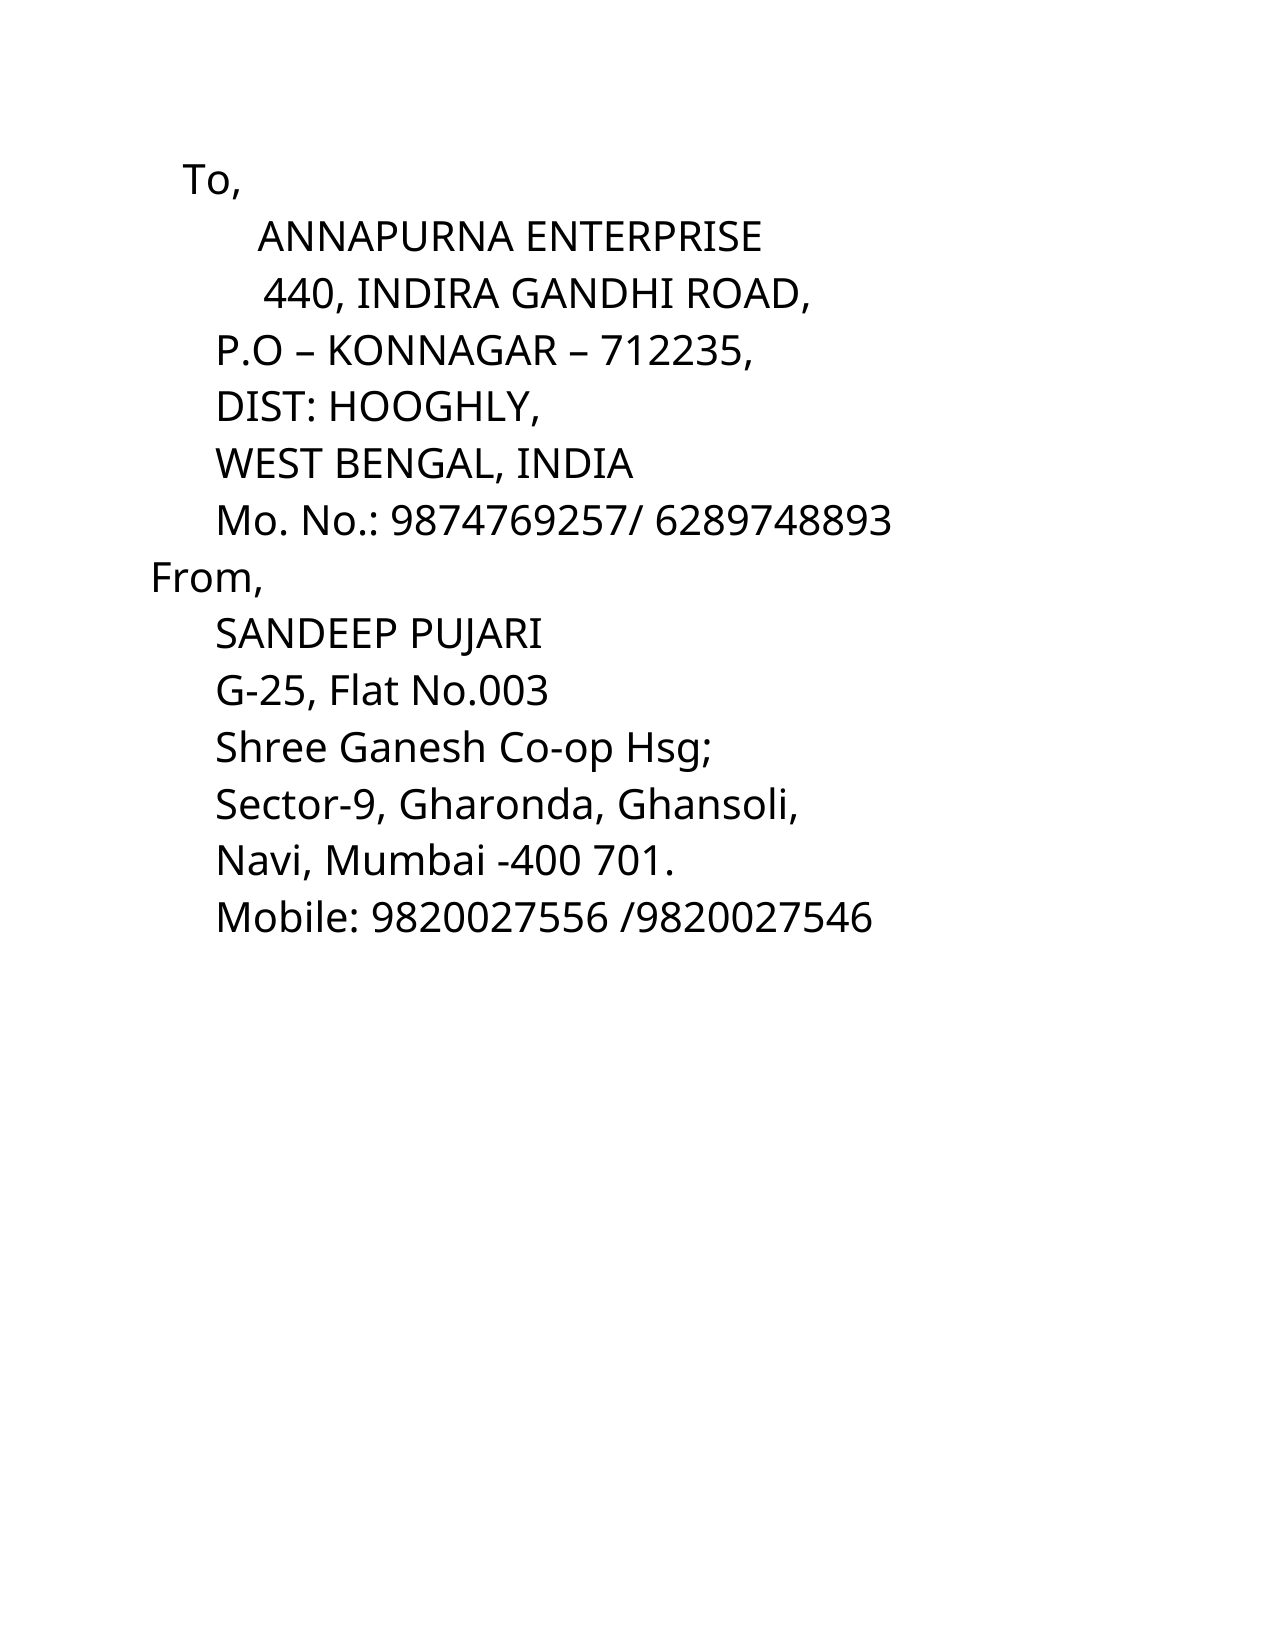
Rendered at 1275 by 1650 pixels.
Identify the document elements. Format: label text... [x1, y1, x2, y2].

text Sector-9, Gharonda, Ghansoli, [150, 774, 1125, 831]
text To, [150, 150, 1125, 207]
text Mo. No.: 9874769257/ 6289748893 [150, 491, 1125, 547]
text SANDEEP PUJARI [150, 604, 1125, 661]
text ANNAPURNA ENTERPRISE [150, 207, 1125, 263]
text From, [150, 547, 1125, 604]
text WEST BENGAL, INDIA [150, 434, 1125, 491]
text P.O – KONNAGAR – 712235, [150, 320, 1125, 377]
text Navi, Mumbai -400 701. [150, 831, 1125, 888]
text Mobile: 9820027556 /9820027546 [150, 888, 1125, 945]
text Shree Ganesh Co-op Hsg; [150, 718, 1125, 774]
text DIST: HOOGHLY, [150, 377, 1125, 434]
text G-25, Flat No.003 [150, 661, 1125, 718]
text 440, INDIRA GANDHI ROAD, [150, 263, 1125, 320]
